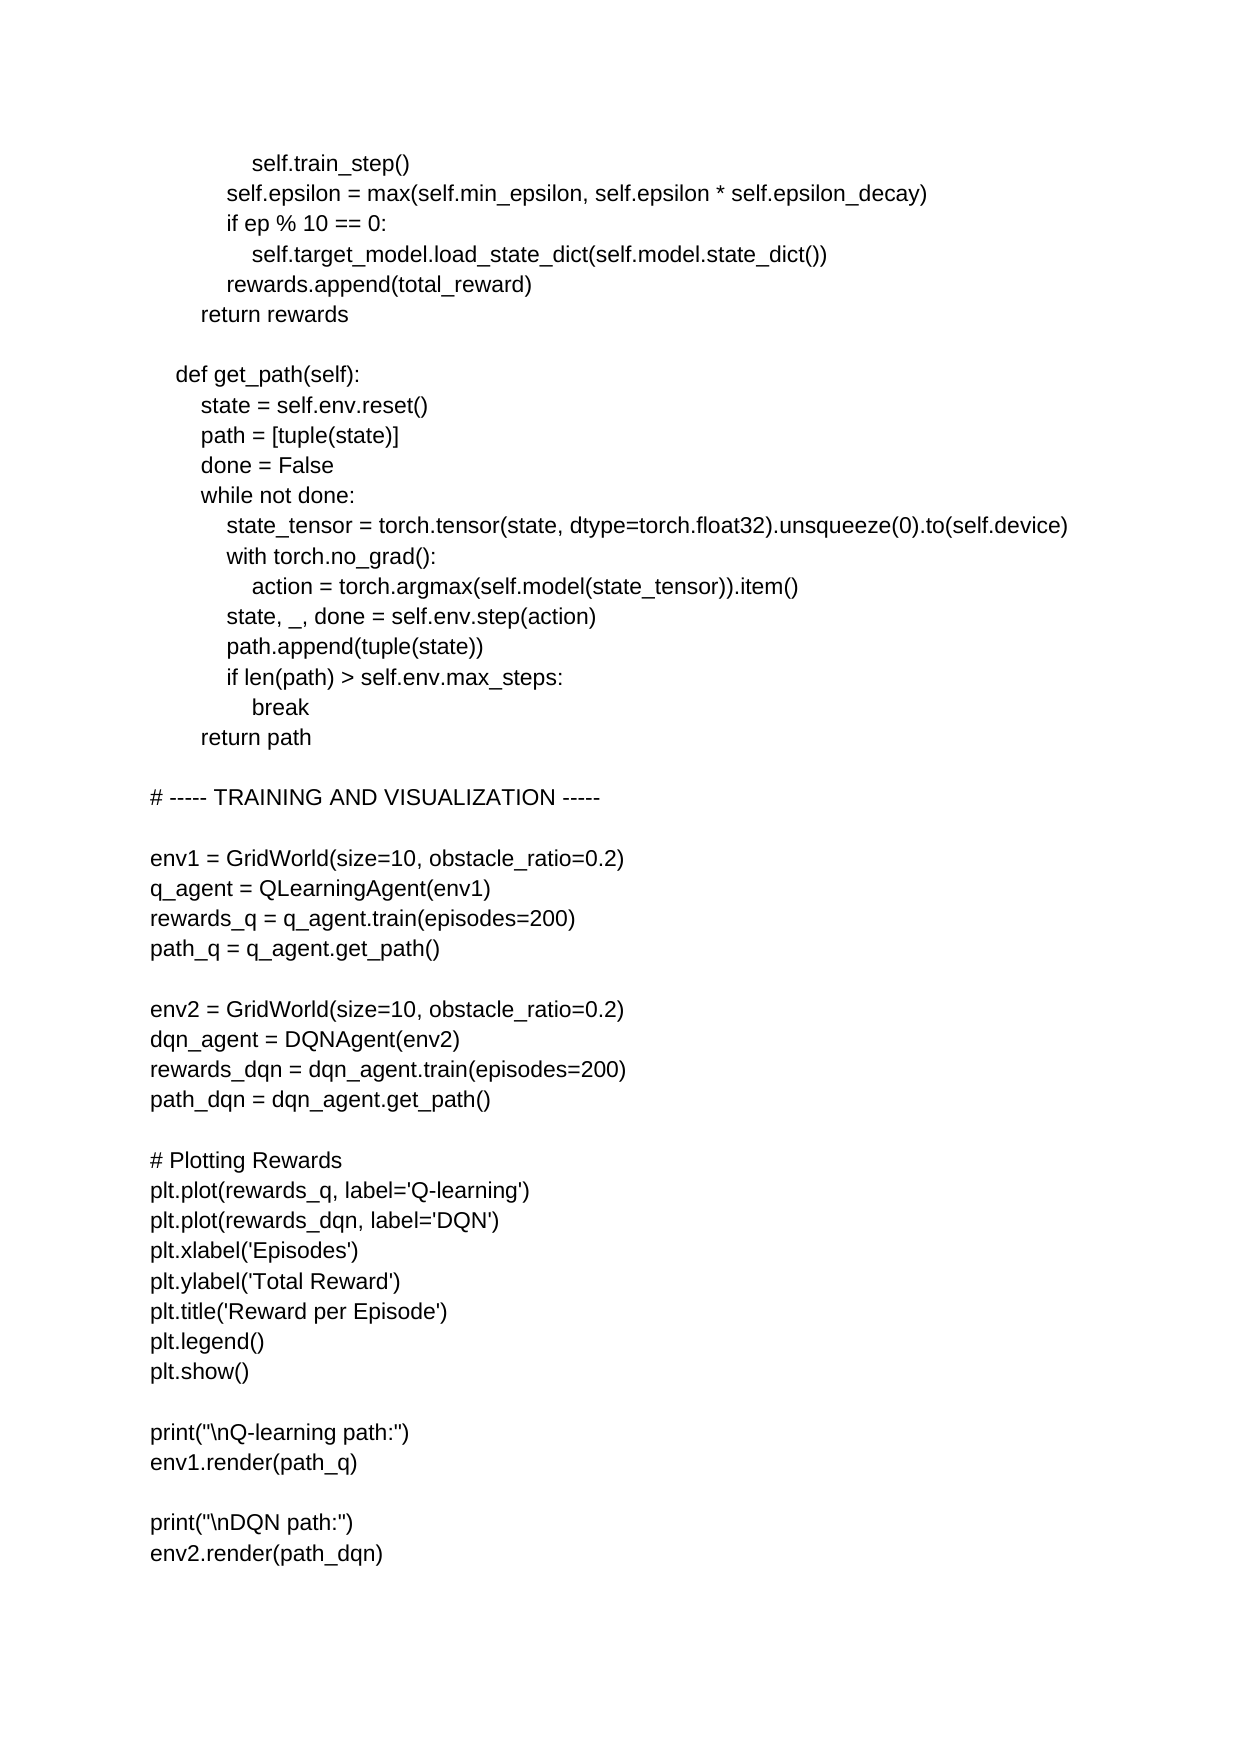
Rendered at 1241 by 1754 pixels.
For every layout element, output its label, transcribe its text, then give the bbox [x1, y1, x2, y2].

text path_q = q_agent.get_path() [150, 935, 1090, 962]
text print("\nQ-learning path:") [150, 1419, 1090, 1445]
text # ----- TRAINING AND VISUALIZATION ----- [150, 784, 1090, 811]
text self.target_model.load_state_dict(self.model.state_dict()) [150, 241, 1090, 267]
text action = torch.argmax(self.model(state_tensor)).item() [150, 573, 1090, 599]
text plt.plot(rewards_dqn, label='DQN') [150, 1207, 1090, 1234]
text return rewards [150, 301, 1090, 327]
text env1 = GridWorld(size=10, obstacle_ratio=0.2) [150, 845, 1090, 871]
text state, _, done = self.env.step(action) [150, 603, 1090, 629]
text env1.render(path_q) [150, 1449, 1090, 1475]
text def get_path(self): [150, 361, 1090, 388]
text rewards_dqn = dqn_agent.train(episodes=200) [150, 1056, 1090, 1083]
text plt.show() [150, 1358, 1090, 1385]
text state_tensor = torch.tensor(state, dtype=torch.float32).unsqueeze(0).to(self.device) [150, 512, 1090, 539]
text path = [tuple(state)] [150, 422, 1090, 448]
text plt.xlabel('Episodes') [150, 1237, 1090, 1264]
text state = self.env.reset() [150, 392, 1090, 418]
text if ep % 10 == 0: [150, 210, 1090, 237]
text print("\nDQN path:") [150, 1509, 1090, 1536]
text plt.title('Reward per Episode') [150, 1298, 1090, 1324]
text q_agent = QLearningAgent(env1) [150, 875, 1090, 901]
text if len(path) > self.env.max_steps: [150, 663, 1090, 690]
text done = False [150, 452, 1090, 478]
text with torch.no_grad(): [150, 543, 1090, 569]
text rewards_q = q_agent.train(episodes=200) [150, 905, 1090, 932]
text dqn_agent = DQNAgent(env2) [150, 1026, 1090, 1052]
text path_dqn = dqn_agent.get_path() [150, 1086, 1090, 1113]
text env2 = GridWorld(size=10, obstacle_ratio=0.2) [150, 996, 1090, 1022]
text env2.render(path_dqn) [150, 1539, 1090, 1566]
text break [150, 694, 1090, 720]
text plt.legend() [150, 1328, 1090, 1354]
text while not done: [150, 482, 1090, 509]
text rewards.append(total_reward) [150, 271, 1090, 297]
text # Plotting Rewards [150, 1147, 1090, 1173]
text plt.ylabel('Total Reward') [150, 1268, 1090, 1294]
text path.append(tuple(state)) [150, 633, 1090, 660]
text self.train_step() [150, 150, 1090, 176]
text return path [150, 724, 1090, 750]
text plt.plot(rewards_q, label='Q-learning') [150, 1177, 1090, 1203]
text self.epsilon = max(self.min_epsilon, self.epsilon * self.epsilon_decay) [150, 180, 1090, 207]
